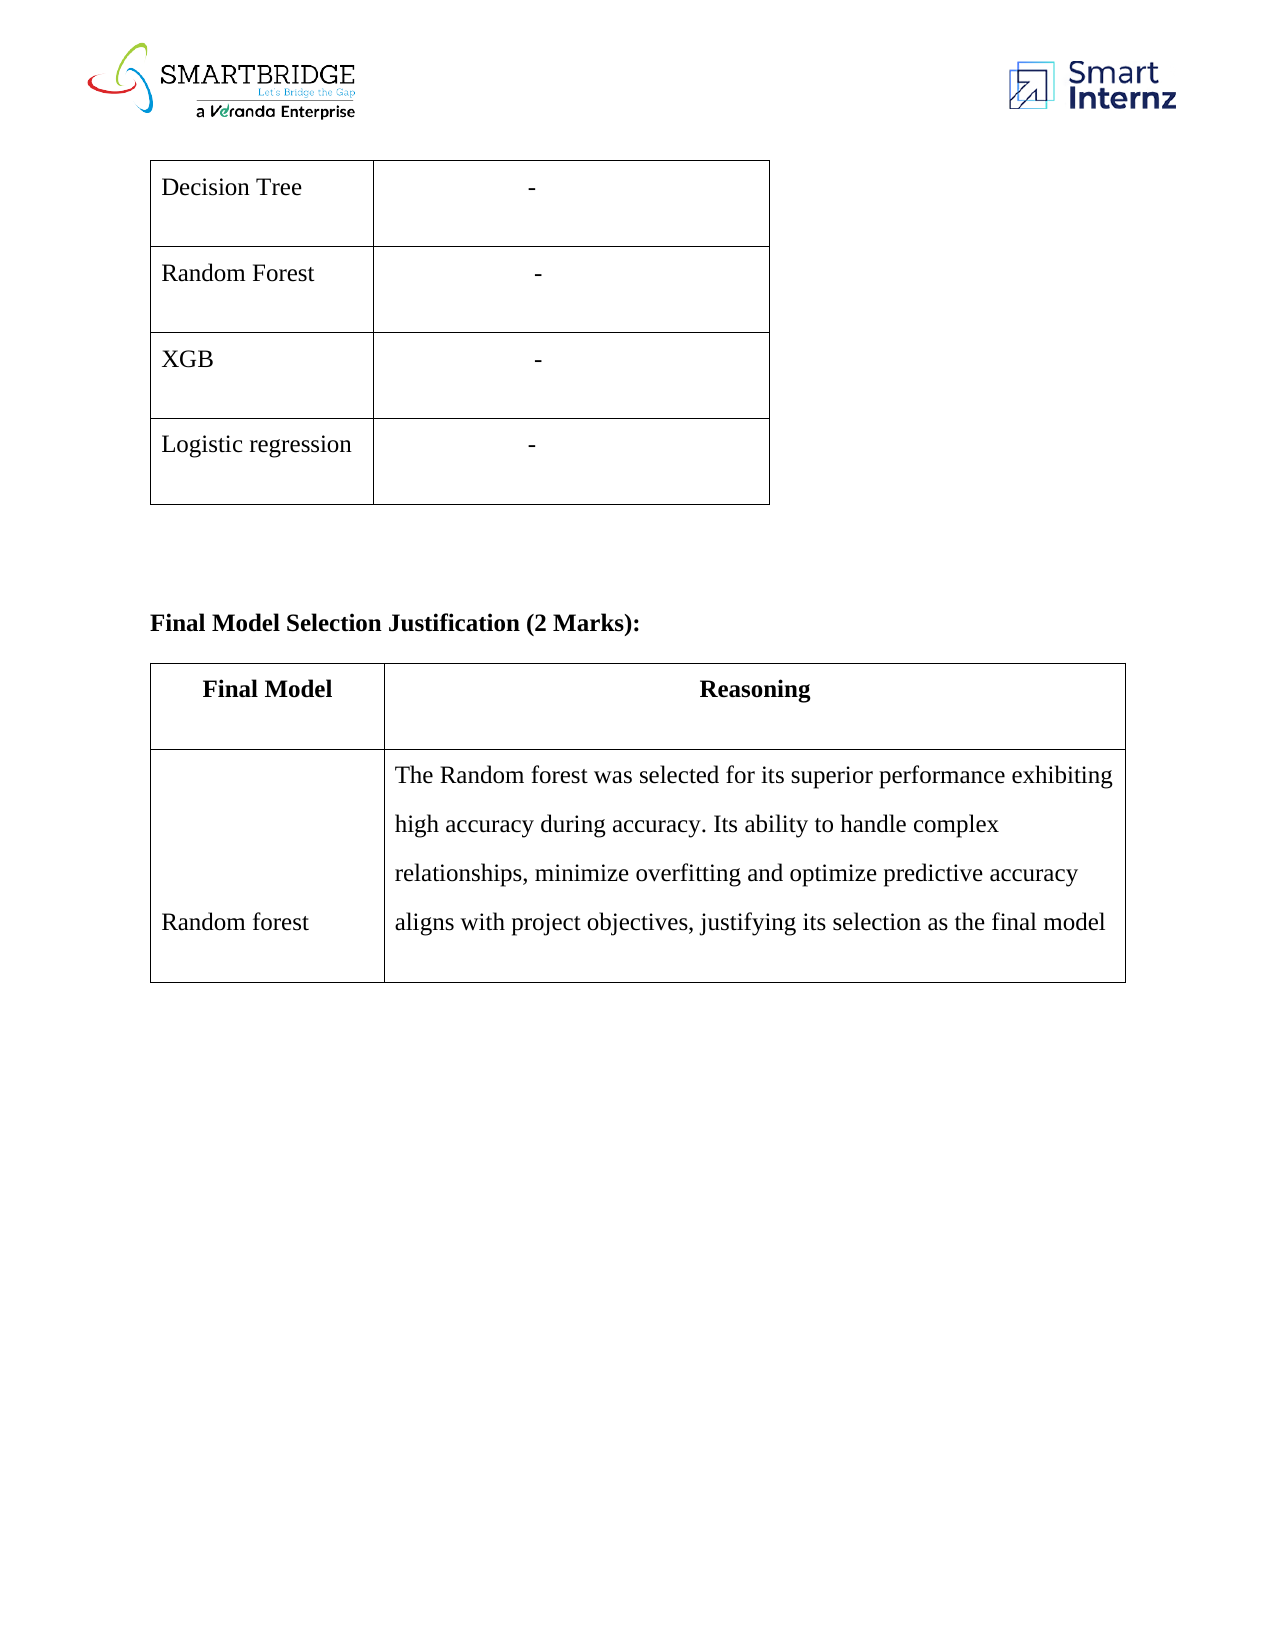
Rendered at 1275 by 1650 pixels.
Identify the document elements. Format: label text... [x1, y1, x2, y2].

table_cell Random Forest [151, 247, 373, 332]
table_cell Decision Tree [151, 161, 373, 246]
table_cell - [374, 247, 769, 332]
table_cell - [374, 161, 769, 246]
table_cell - [374, 419, 769, 504]
table_cell The Random forest was selected for its superior performance exhibiting high accuracy during accuracy. Its ability to handle complex relationships, minimize overfitting and optimize predictive accuracy aligns with project objectives, justifying its selection as the final model [385, 750, 1125, 982]
table_header Reasoning [385, 664, 1125, 748]
table_cell Logistic regression [151, 419, 373, 504]
subtitle Final Model Selection Justification (2 Marks): [150, 608, 1125, 637]
picture [73, 20, 370, 142]
table_cell - [374, 333, 769, 418]
table_cell XGB [151, 333, 373, 418]
table_header Final Model [151, 664, 384, 748]
picture [1004, 61, 1181, 109]
table_cell Random forest [151, 750, 384, 982]
